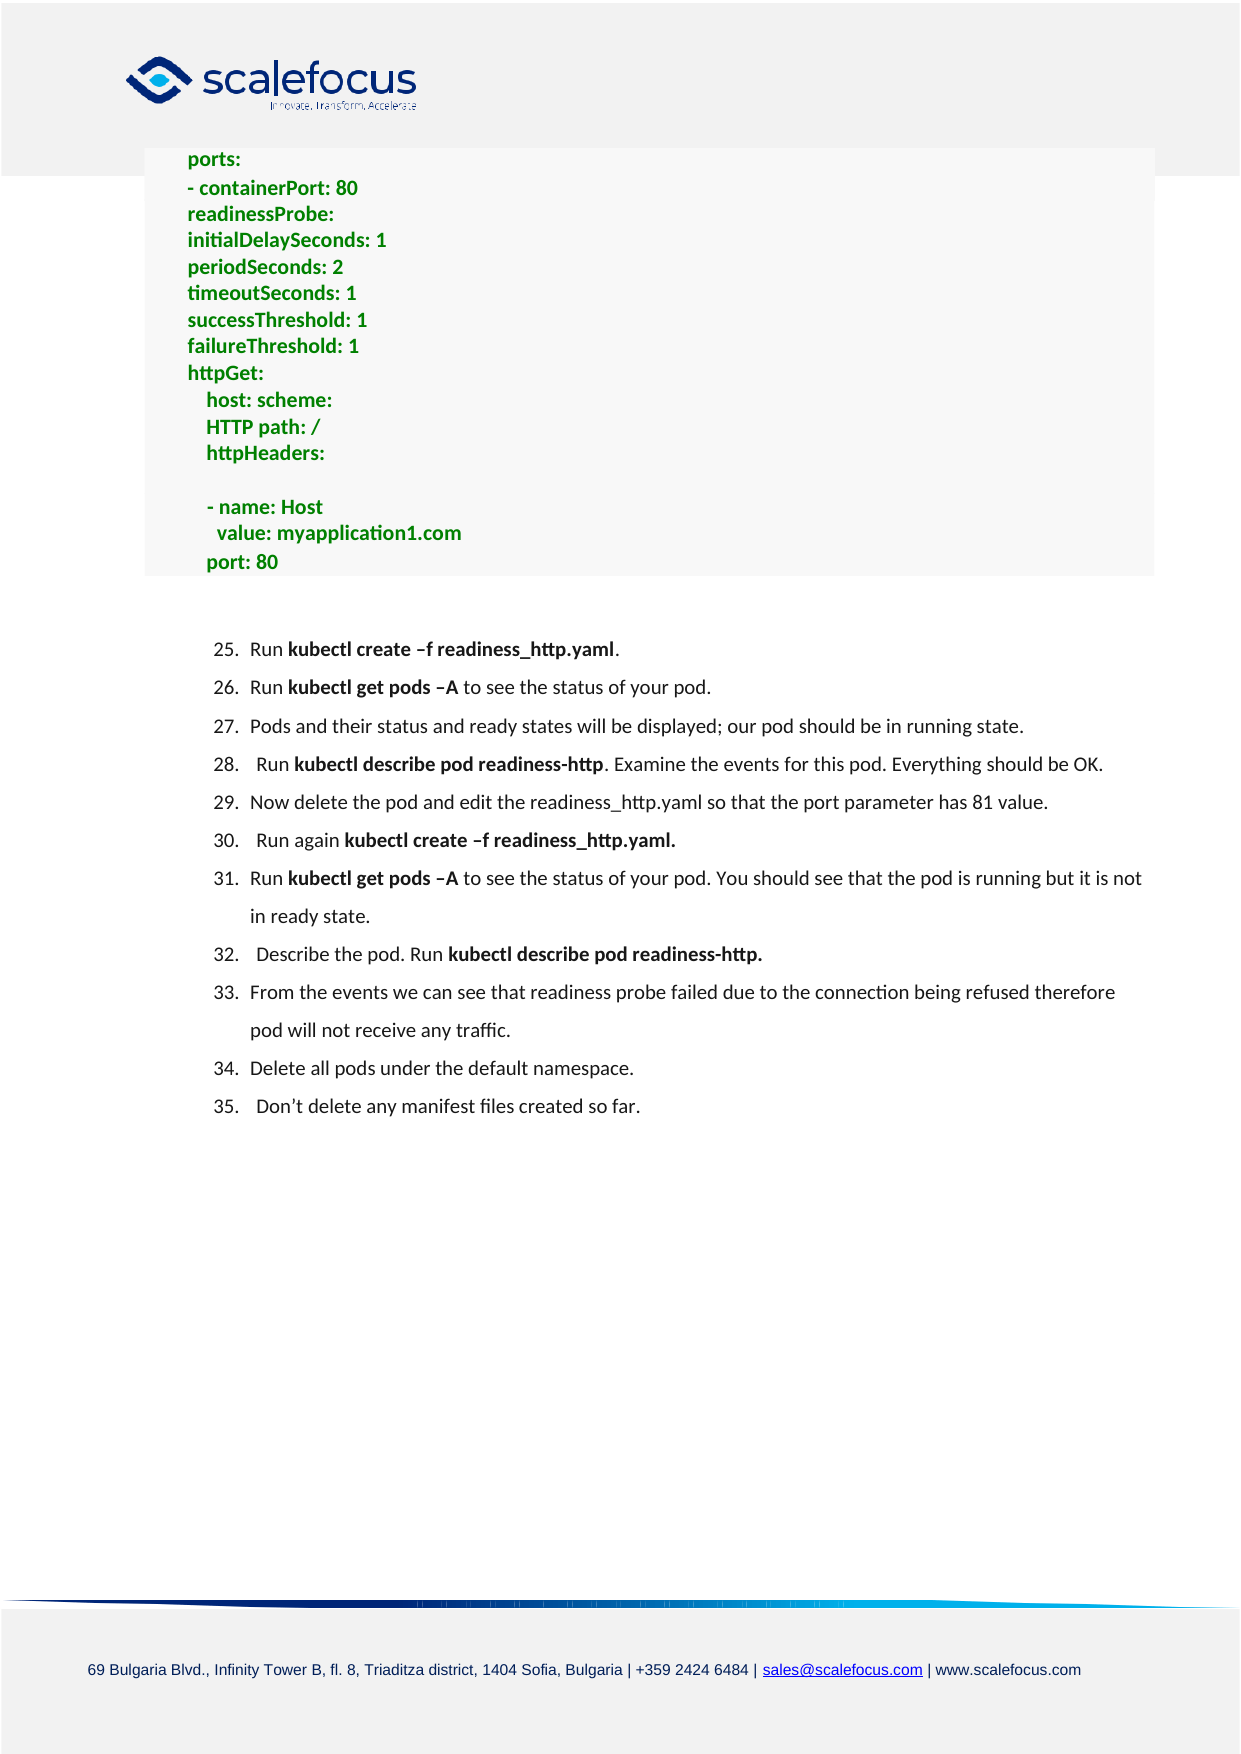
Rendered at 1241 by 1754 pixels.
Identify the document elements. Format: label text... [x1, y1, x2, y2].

text 69 Bulgaria Blvd., Infinity Tower B, fl. 8, Triaditza district, 1404 Sofia, Bulgaria | +359 2424 6484 | sales@scalefocus.com | www.scalefocus.com [87, 1661, 1148, 1679]
list Describe the pod. Run kubectl describe pod readiness-http. [213, 941, 1148, 967]
text ports: [187, 145, 1148, 172]
text host: scheme: HTTP path: / httpHeaders: [206, 386, 336, 466]
list Run kubectl create –f readiness_http.yaml. [213, 637, 1148, 662]
list From the events we can see that readiness probe failed due to the connection being refused therefore pod will not receive any traffic. [213, 979, 1123, 1043]
list Delete all pods under the default namespace. [213, 1055, 1148, 1081]
list name: Host [207, 493, 1148, 519]
list Run kubectl get pods –A to see the status of your pod. [213, 674, 1148, 700]
picture [1, 3, 1240, 576]
list Pods and their status and ready states will be displayed; our pod should be in running state. [213, 713, 1148, 738]
list Run kubectl get pods –A to see the status of your pod. You should see that the pod is running but it is not in ready state. [213, 865, 1148, 929]
list containerPort: 80 readinessProbe: initialDelaySeconds: 1 periodSeconds: 2 timeoutSeconds: 1 successThreshold: 1 failureThreshold: 1 httpGet: [187, 174, 396, 386]
list Don’t delete any manifest files created so far. [213, 1094, 1148, 1119]
list Run again kubectl create –f readiness_http.yaml. [213, 827, 1148, 853]
list Run kubectl describe pod readiness-http. Examine the events for this pod. Everything should be OK. [213, 751, 1148, 776]
text value: myapplication1.com [217, 519, 1148, 546]
text port: 80 [206, 548, 1148, 575]
list Now delete the pod and edit the readiness_http.yaml so that the port parameter has 81 value. [213, 789, 1148, 814]
picture [1, 1600, 1240, 1754]
